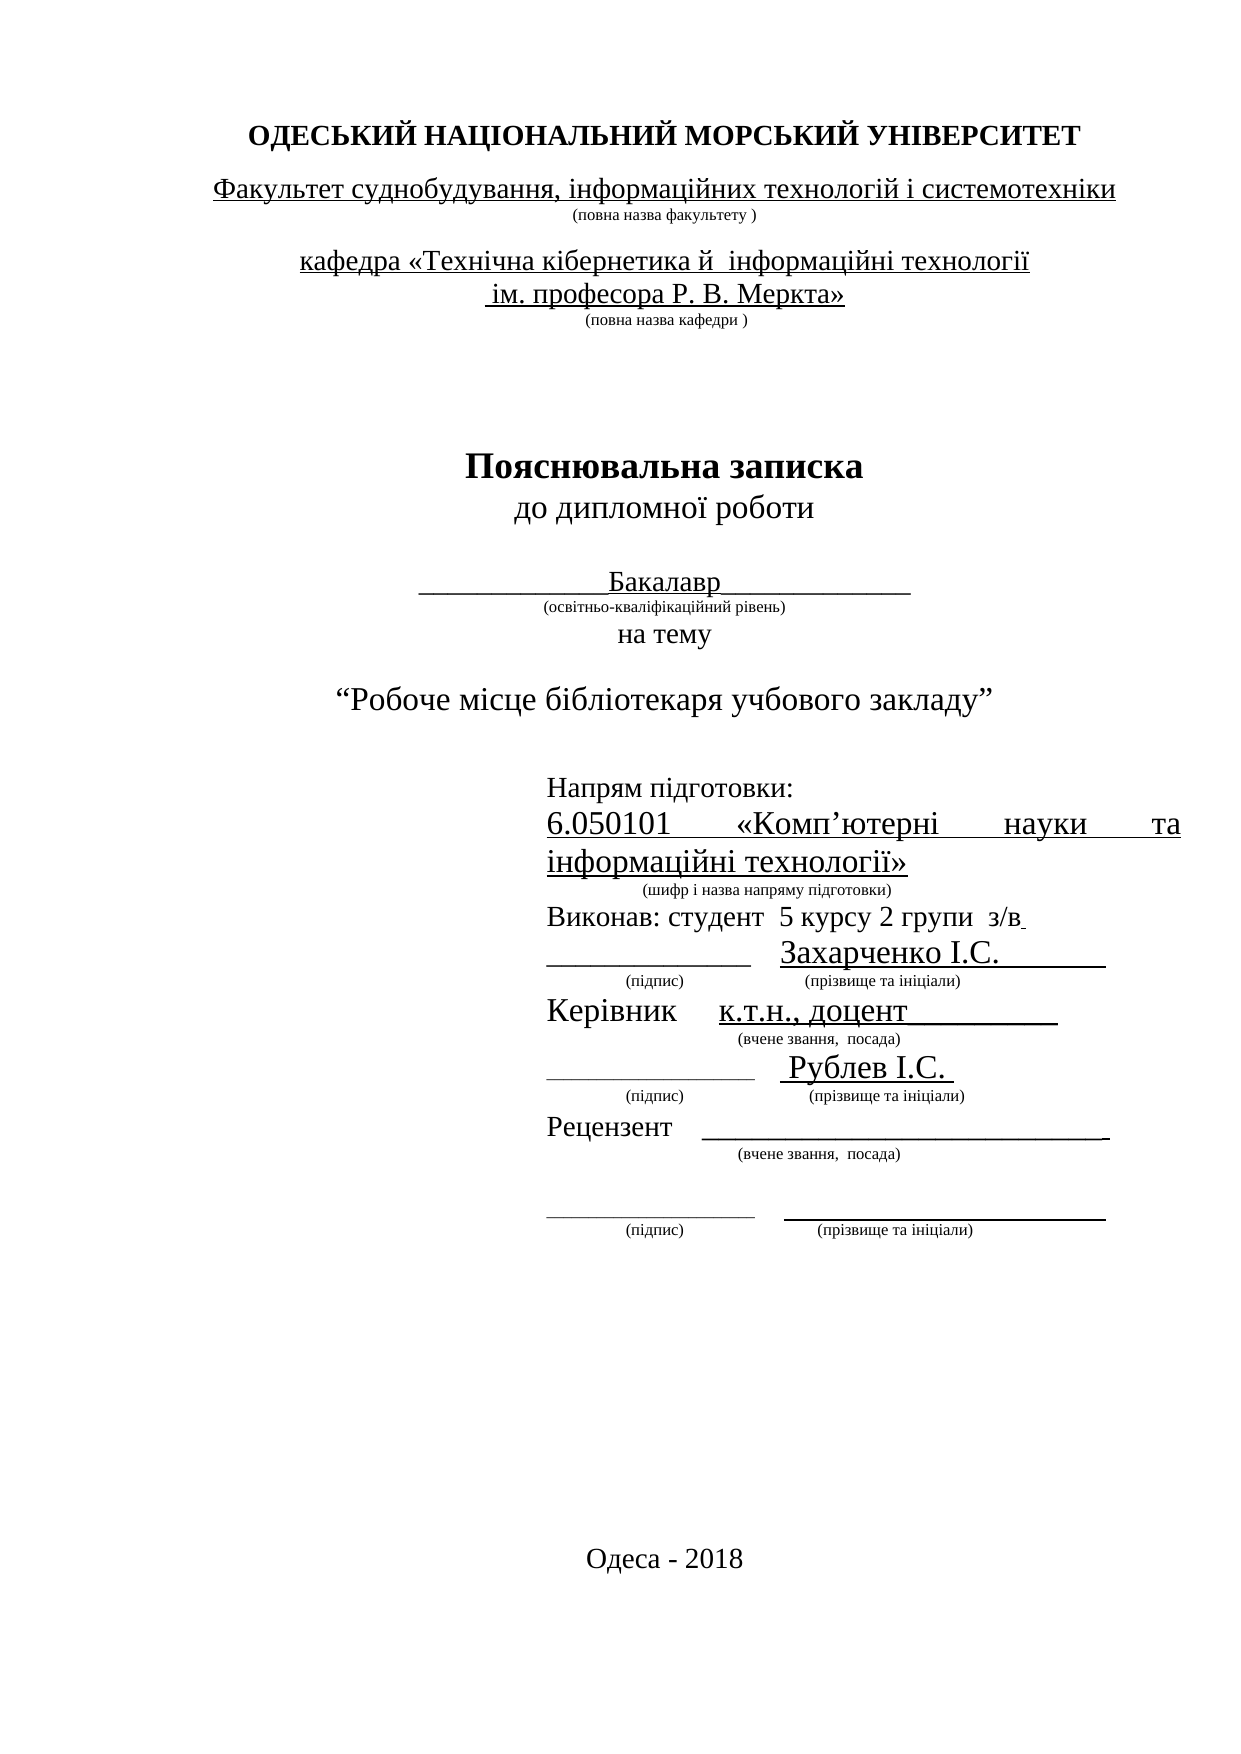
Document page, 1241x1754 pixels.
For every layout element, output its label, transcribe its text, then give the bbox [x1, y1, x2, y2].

text “Робоче місце бібліотекаря учбового закладу” [148, 679, 1181, 717]
text Рецензент ________________________ [546, 1105, 1181, 1143]
text Одеський національний морський університет [148, 118, 1181, 152]
text Напрям підготовки: [546, 770, 1181, 803]
text (шифр і назва напряму підготовки) [546, 880, 1181, 899]
text 6.050101 «Комп’ютерні науки та інформаційні технології» [546, 803, 1181, 837]
text (повна назва факультету ) [148, 204, 1181, 223]
text до дипломної роботи [148, 487, 1181, 525]
text Факультет суднобудування, інформаційних технологій і системотехніки [148, 171, 1181, 204]
text Одеса - 2018 [148, 1541, 1181, 1575]
text (підпис) (прізвище та ініціали) [546, 1086, 1181, 1105]
text ім. професора Р. В. Меркта» [148, 276, 1181, 310]
text (підпис) (прізвище та ініціали) [546, 1220, 1181, 1239]
text (вчене звання, посада) [546, 1143, 1181, 1163]
text кафедра «Технічна кібернетика й інформаційні технології [148, 243, 1181, 276]
text (вчене звання, посада) [546, 1028, 1181, 1048]
text на тему [148, 616, 1181, 650]
text Пояснювальна записка [148, 444, 1181, 487]
text (повна назва кафедри ) [148, 310, 1181, 329]
text _________________________ [546, 1201, 1181, 1220]
text (освітньо-кваліфікаційний рівень) [148, 597, 1181, 616]
text Виконав: студент 5 курсу 2 групи з/в [546, 899, 1181, 933]
text _____________Бакалавр_____________ [148, 564, 1181, 597]
text Керівник к.т.н., доцент_________ [546, 990, 1181, 1028]
text ______________ Захарченко І.С. [546, 933, 1181, 971]
text _________________________ Рублев І.С. [546, 1048, 1181, 1086]
text 6.050101 «Комп’ютерні науки та інформаційні технології» [546, 838, 1181, 880]
text (підпис) (прізвище та ініціали) [546, 971, 1181, 990]
